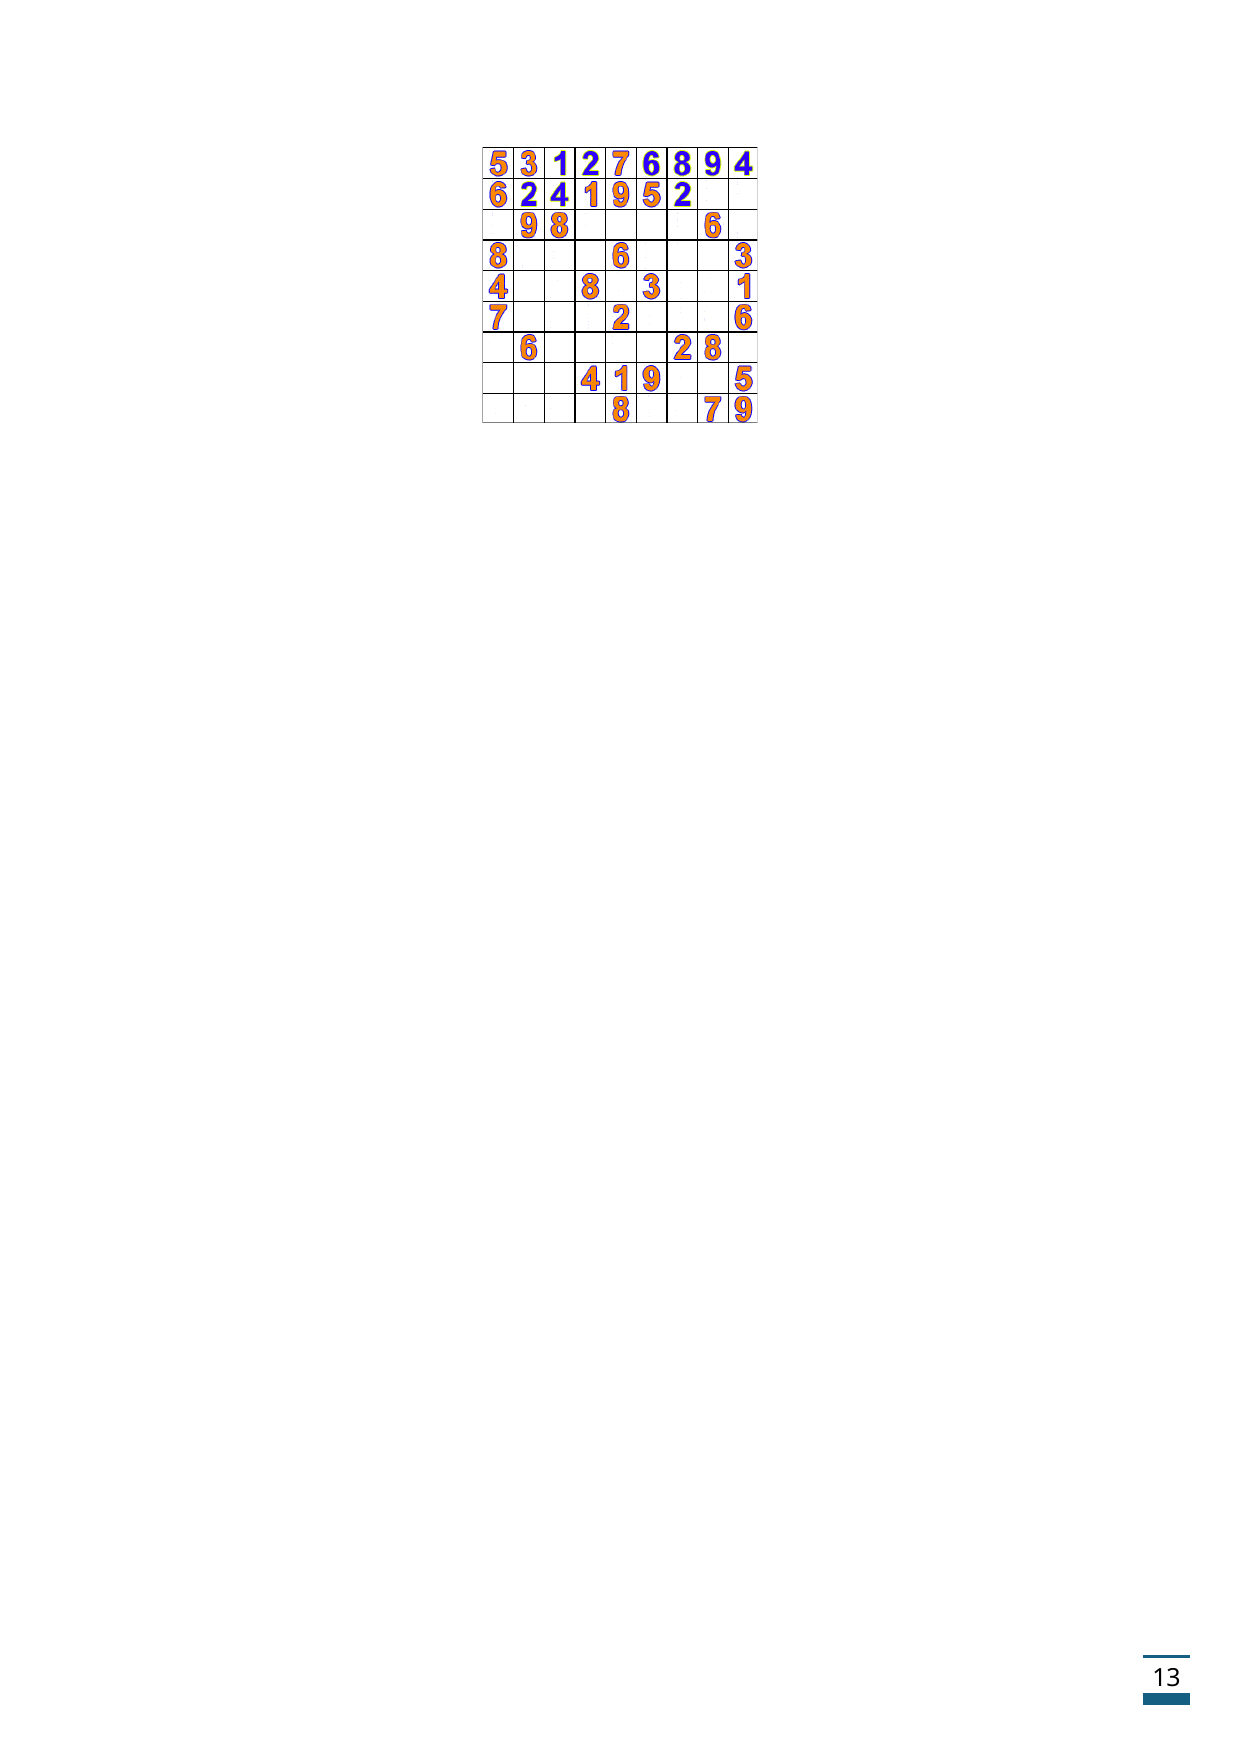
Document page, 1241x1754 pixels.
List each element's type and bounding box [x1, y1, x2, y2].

picture [482, 147, 758, 423]
